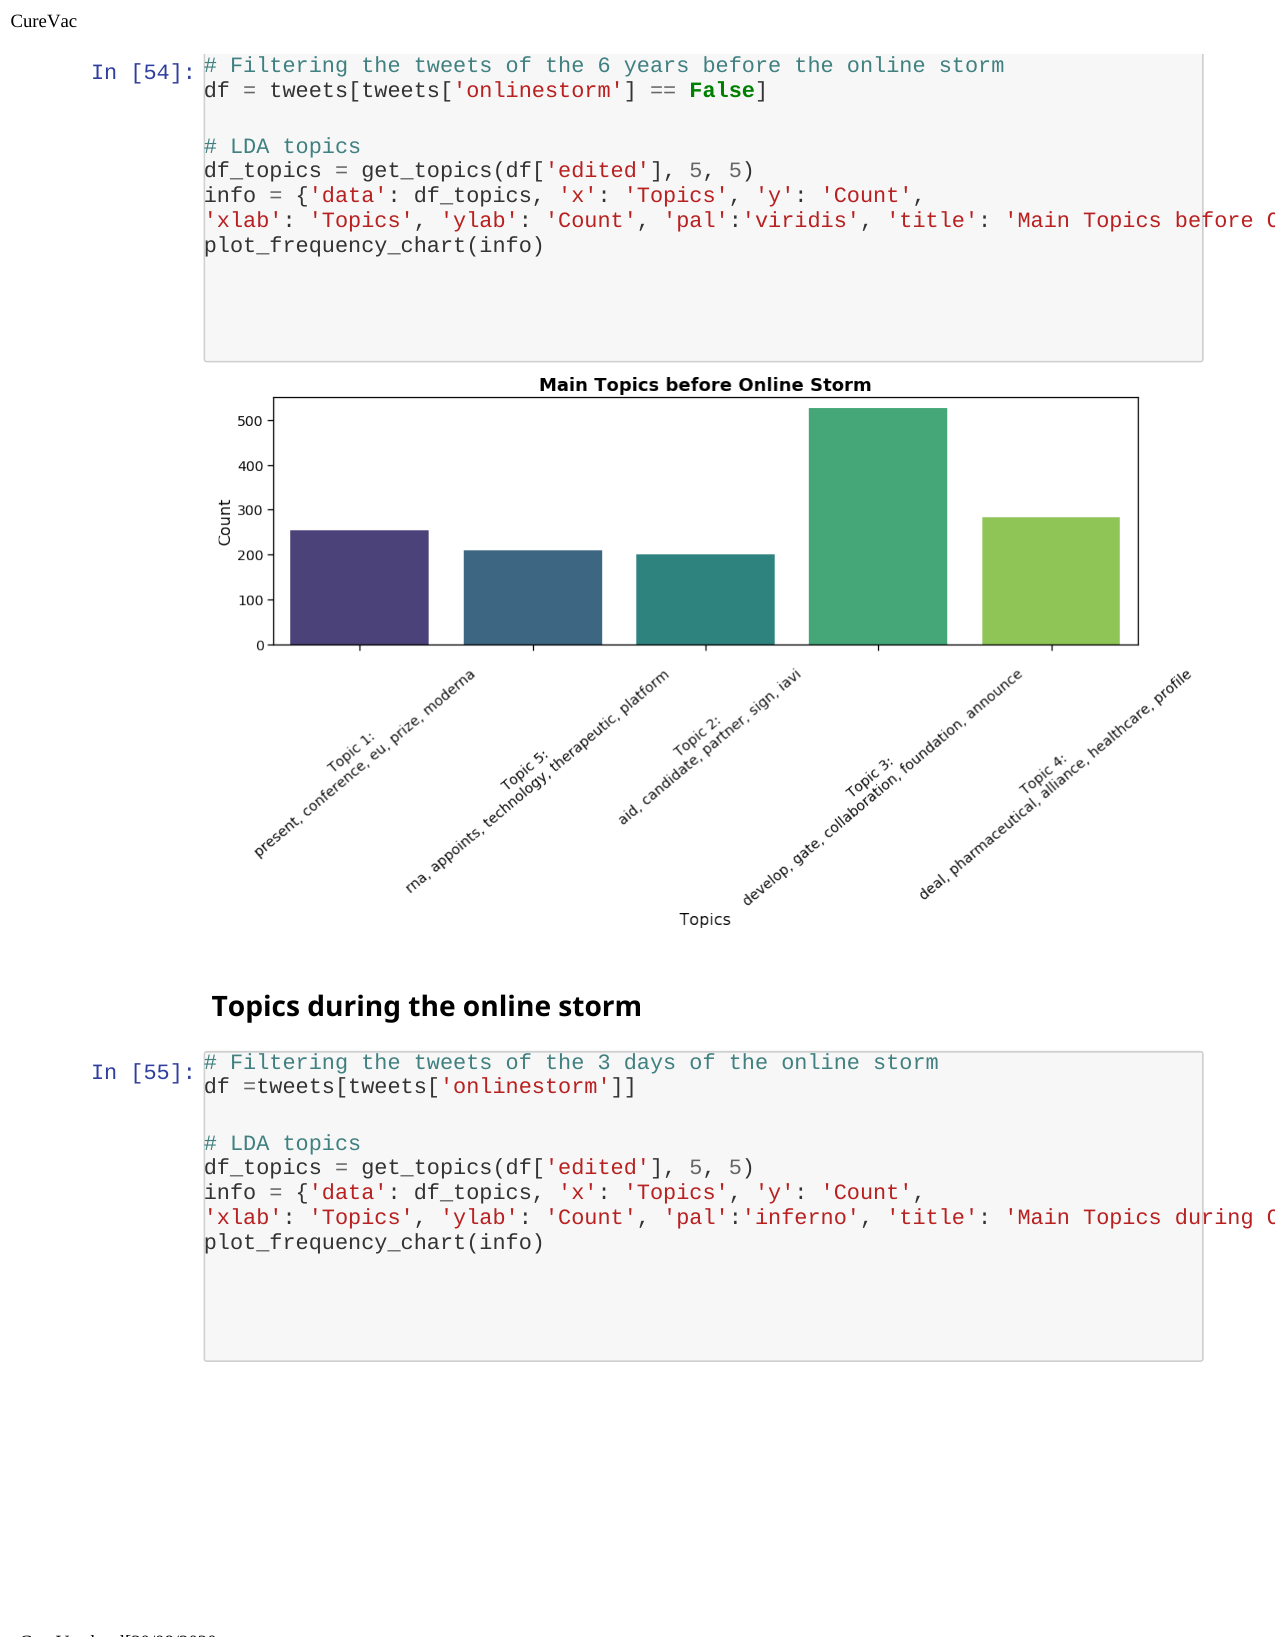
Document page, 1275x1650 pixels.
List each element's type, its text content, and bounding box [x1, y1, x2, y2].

text In [55]: [91, 1061, 1214, 1086]
subtitle Topics during the online storm [211, 986, 1214, 1025]
picture [218, 377, 1193, 928]
text In [54]: [91, 61, 1214, 86]
